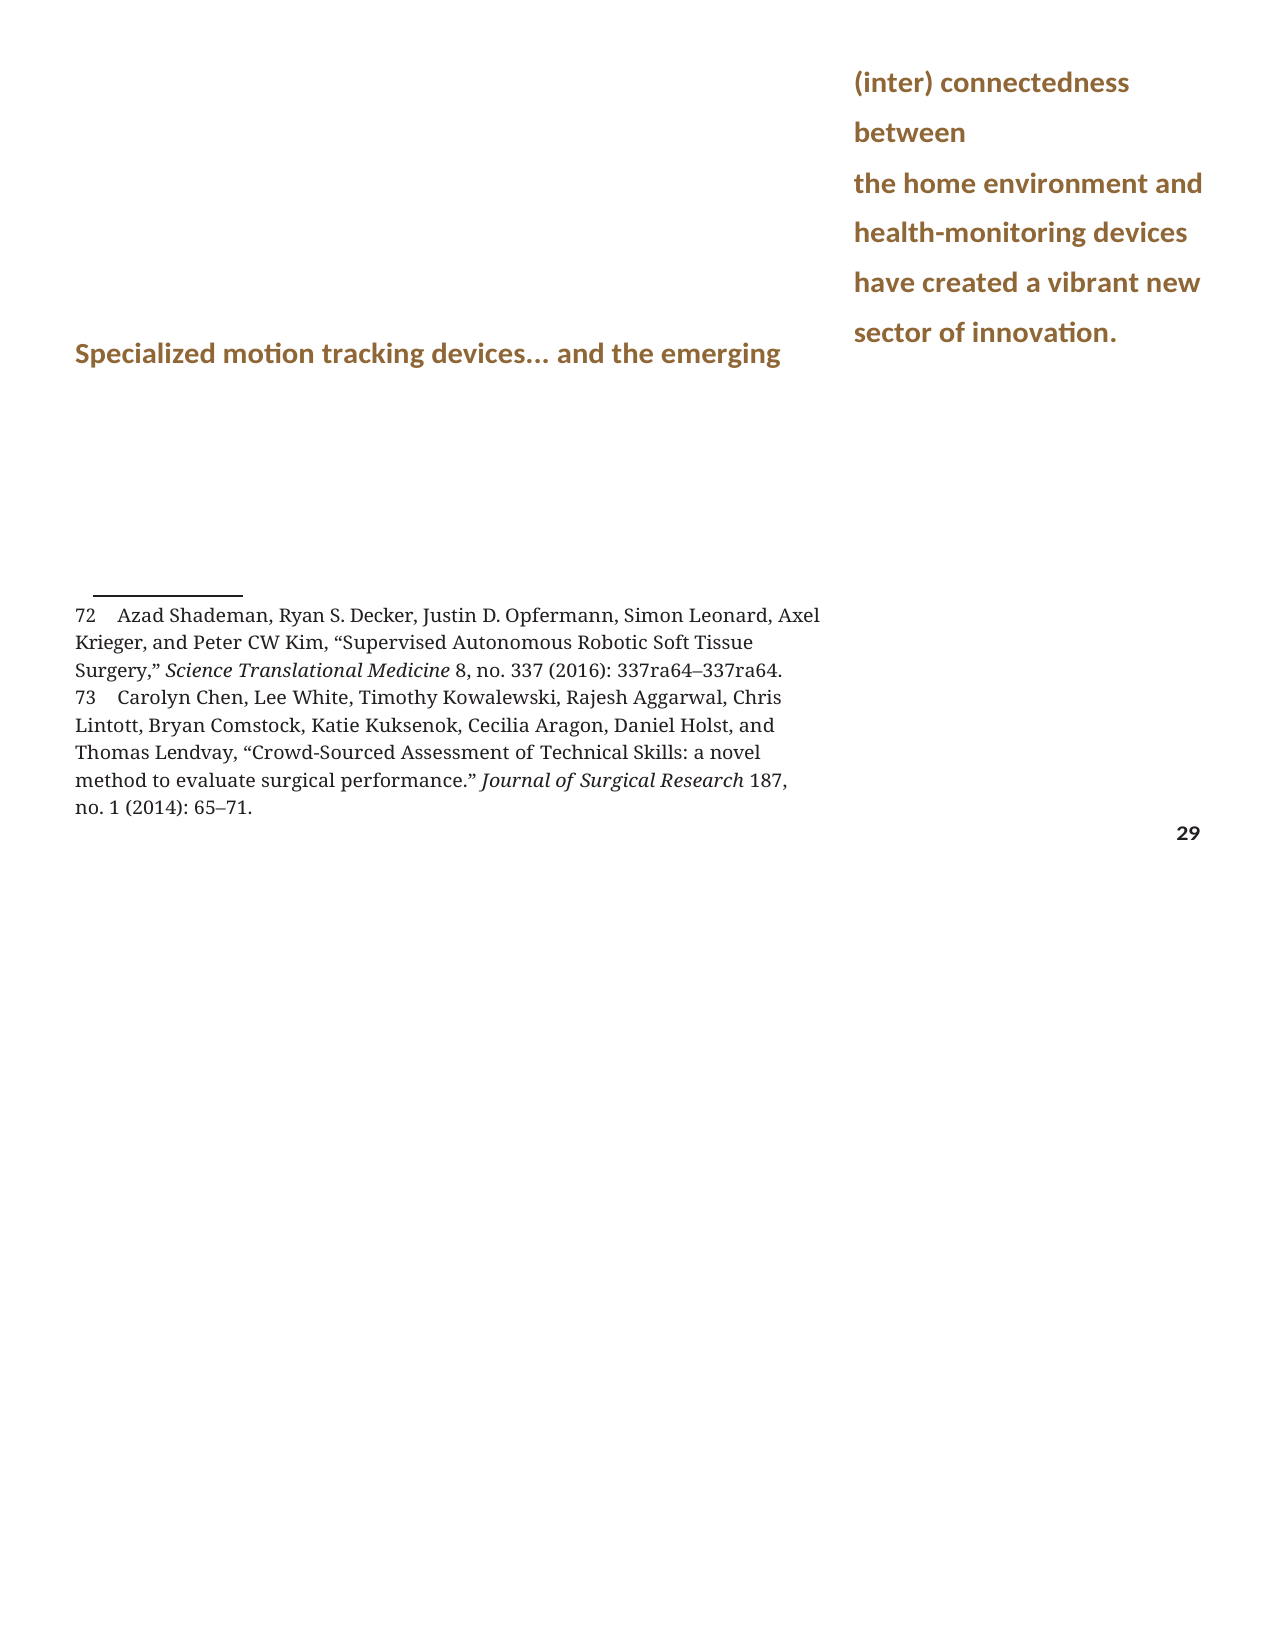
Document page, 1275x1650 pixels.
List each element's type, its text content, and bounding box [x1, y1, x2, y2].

list Azad Shademan, Ryan S. Decker, Justin D. Opfermann, Simon Leonard, Axel Krieger, and Peter CW Kim, “Supervised Autonomous Robotic Soft Tissue Surgery,” Science Translational Medicine 8, no. 337 (2016): 337ra64–337ra64. [75, 602, 821, 683]
list Carolyn Chen, Lee White, Timothy Kowalewski, Rajesh Aggarwal, Chris Lintott, Bryan Comstock, Katie Kuksenok, Cecilia Aragon, Daniel Holst, and Thomas Lendvay, “Crowd-Sourced Assessment of Technical Skills: a novel method to evaluate surgical performance.” Journal of Surgical Research 187, no. 1 (2014): 65–71. [75, 685, 820, 820]
text the home environment and health-monitoring devices have created a vibrant new sector of innovation. [853, 165, 1204, 350]
subtitle Specialized motion tracking devices... and the emerging (inter) connectedness between [853, 64, 1173, 150]
text 29 [62, 822, 1200, 844]
subtitle Specialized motion tracking devices... and the emerging (inter) connectedness between [75, 336, 783, 371]
